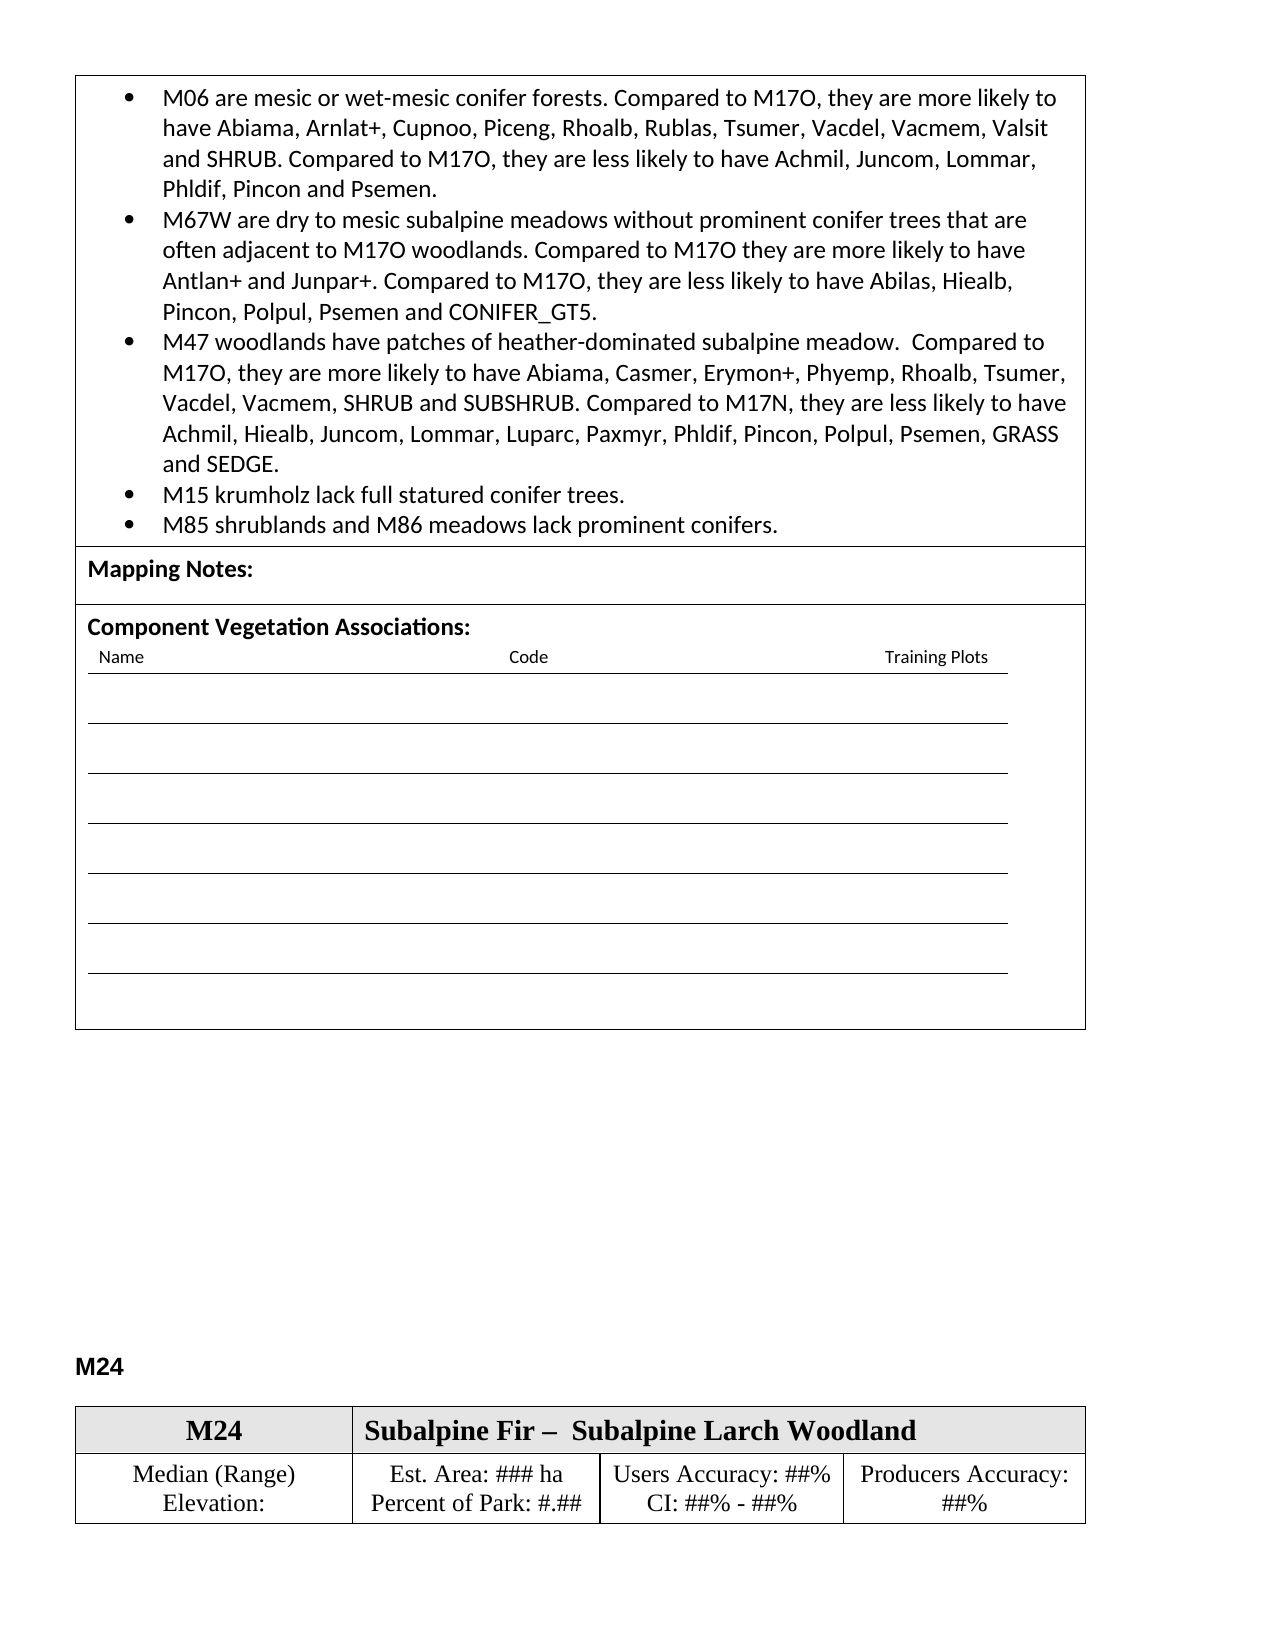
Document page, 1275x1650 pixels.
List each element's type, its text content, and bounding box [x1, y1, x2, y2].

table_header M24 [76, 1407, 352, 1452]
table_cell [76, 1454, 352, 1523]
text M24 [75, 1352, 1200, 1381]
table_cell Mapping Notes: [76, 547, 1085, 603]
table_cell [76, 76, 1085, 546]
table_cell Component Vegetation Associations: [76, 605, 1085, 1028]
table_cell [353, 1454, 599, 1523]
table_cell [601, 1454, 843, 1523]
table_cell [844, 1454, 1085, 1523]
table_header Subalpine Fir – Subalpine Larch Woodland [353, 1407, 1085, 1452]
